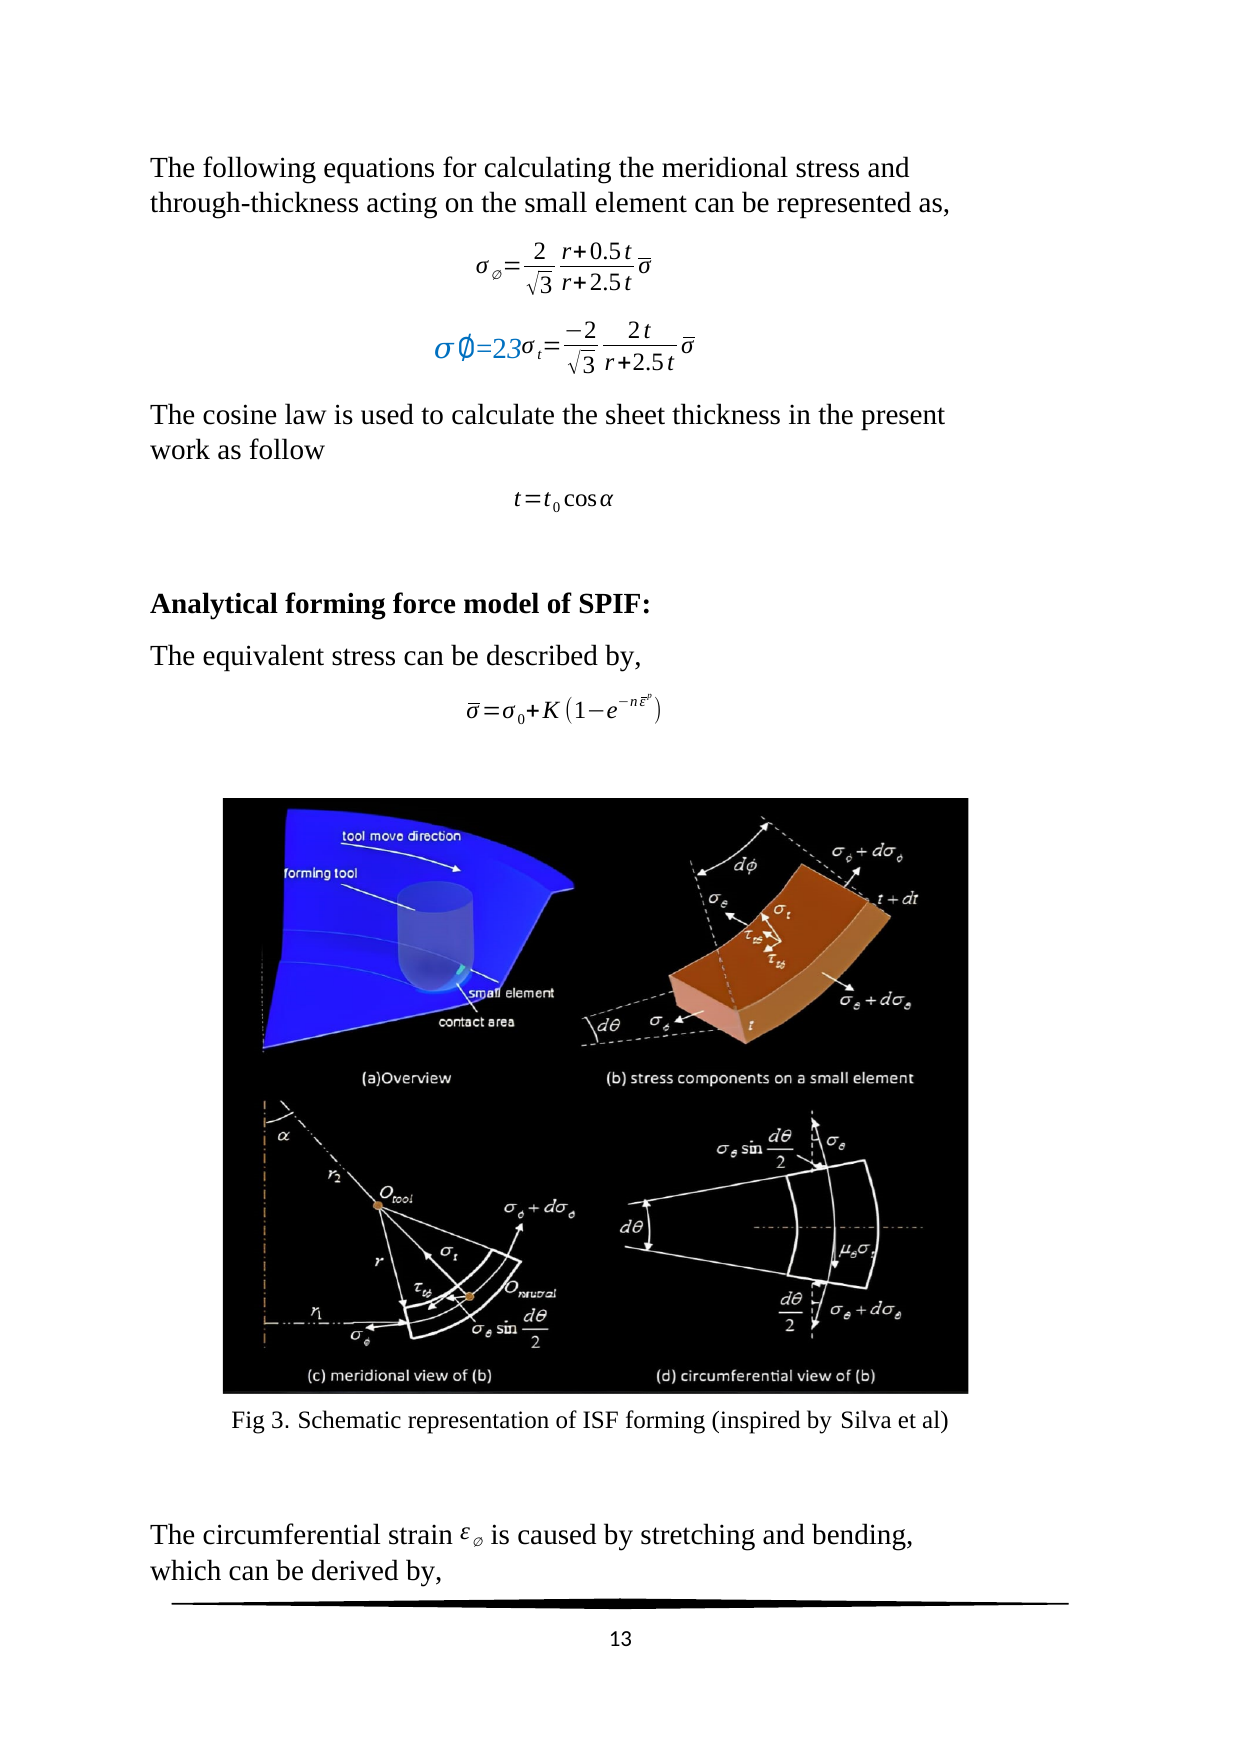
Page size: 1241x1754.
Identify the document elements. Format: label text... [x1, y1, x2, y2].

text The following equations for calculating the meridional stress and through-thickness acting on the small element can be represented as, [150, 150, 978, 219]
text The circumferential strain is caused by stretching and bending, which can be derived by, [150, 1517, 978, 1586]
text Analytical forming force model of SPIF: [150, 586, 978, 620]
text The equivalent stress can be described by, [150, 638, 978, 672]
picture [222, 798, 969, 1394]
text 𝜎∅=23 [150, 317, 978, 378]
text The cosine law is used to calculate the sheet thickness in the present work as follow [150, 397, 978, 466]
